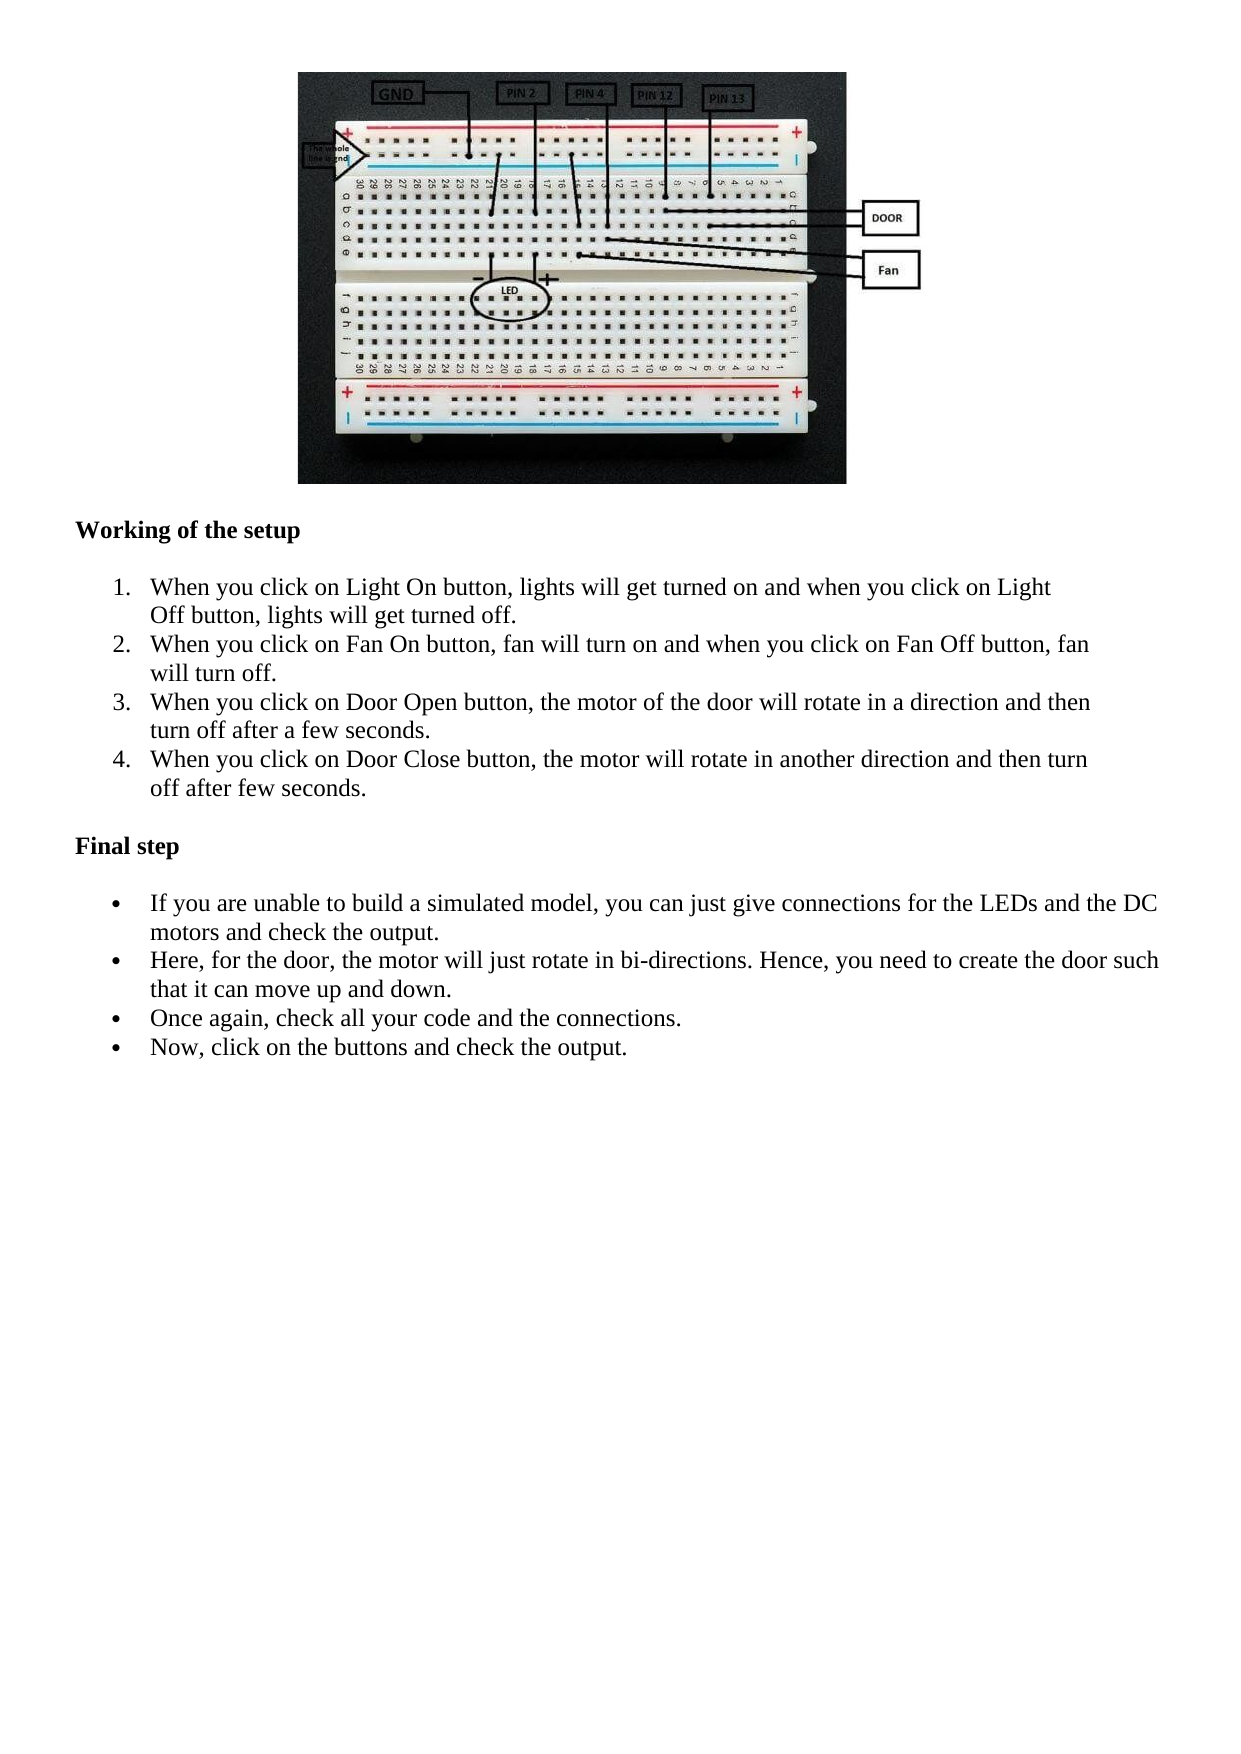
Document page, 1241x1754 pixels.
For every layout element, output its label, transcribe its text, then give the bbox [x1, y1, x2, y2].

list When you click on Fan On button, fan will turn on and when you click on Fan Off button, fan will turn off. [112, 629, 1134, 687]
list Here, for the door, the motor will just rotate in bi-directions. Hence, you need to create the door such that it can move up and down. [112, 946, 1160, 1003]
list Once again, check all your code and the connections. [112, 1003, 1176, 1032]
list If you are unable to build a simulated model, you can just give connections for the LEDs and the DC motors and check the output. [112, 889, 1158, 946]
picture [297, 72, 938, 484]
list When you click on Light On button, lights will get turned on and when you click on Light Off button, lights will get turned off. [112, 573, 1092, 629]
list When you click on Door Open button, the motor of the door will rotate in a direction and then turn off after a few seconds. [112, 687, 1137, 744]
subtitle Final step [75, 831, 1176, 860]
list When you click on Door Close button, the motor will rotate in another direction and then turn off after few seconds. [112, 744, 1123, 802]
list Now, click on the buttons and check the output. [112, 1032, 1176, 1061]
subtitle Working of the setup [75, 515, 1176, 544]
